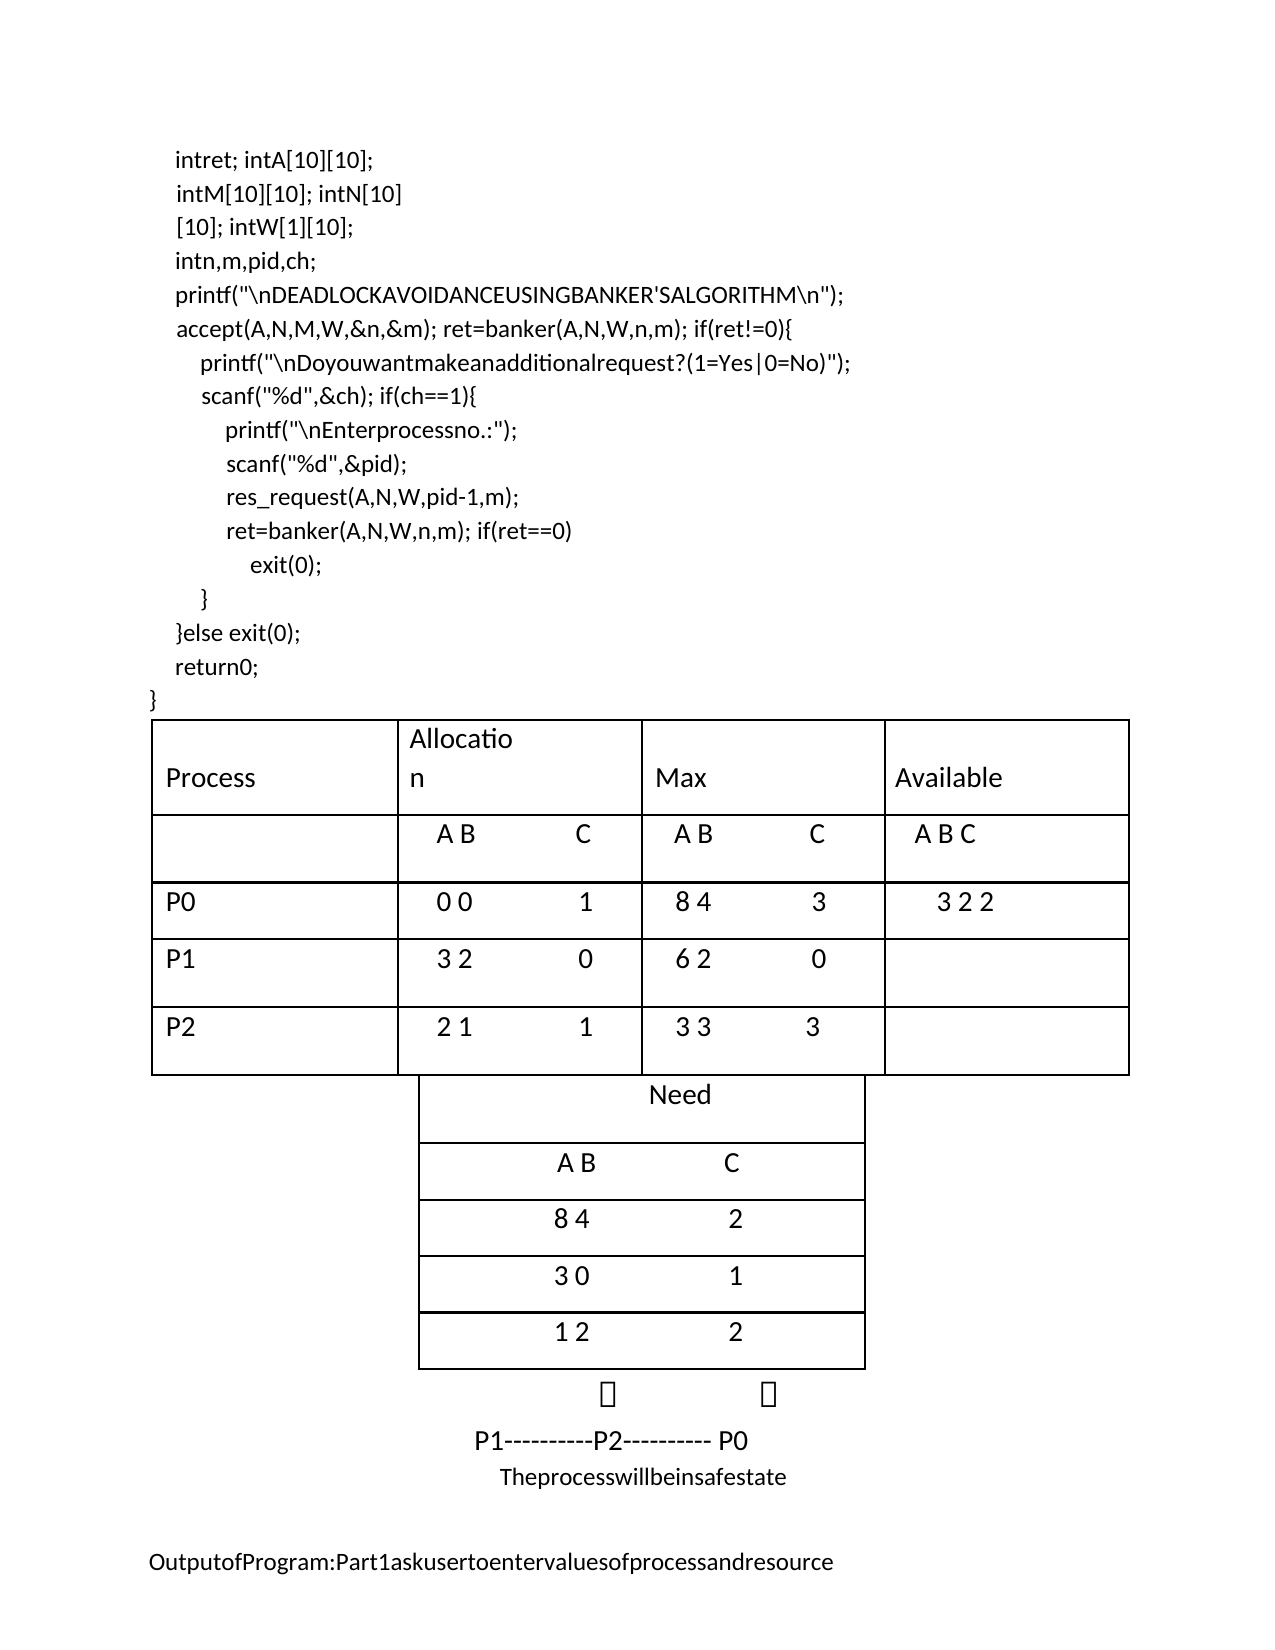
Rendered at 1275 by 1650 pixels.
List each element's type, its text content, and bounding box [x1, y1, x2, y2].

text }else exit(0); [175, 617, 337, 647]
text printf("\nDoyouwantmakeanadditionalrequest?(1=Yes|0=No)"); scanf("%d",&ch); if(ch==1){ [200, 347, 968, 411]
table_cell P1 [153, 940, 397, 1006]
table_cell 1 [723, 1257, 864, 1311]
table_cell [723, 1076, 864, 1142]
text exit(0); [250, 549, 1144, 579]
table_cell 6 2 [643, 940, 804, 1006]
table_cell P2 [153, 1008, 397, 1074]
text } [200, 583, 1144, 613]
text P1----------P2---------- P0 [474, 1422, 1144, 1458]
table_cell A B C [886, 816, 1128, 881]
text return0; [175, 651, 1144, 681]
table_header Allocatio n [399, 721, 574, 813]
table_cell 3 [804, 884, 884, 938]
table_cell [886, 1008, 1128, 1074]
table_cell 3 [804, 1008, 884, 1074]
text } [148, 684, 1144, 715]
table_cell 1 [574, 884, 641, 938]
table_cell [886, 940, 1128, 1006]
table_cell 3 0 [420, 1257, 723, 1311]
table_cell [153, 816, 397, 881]
table_cell 8 4 [420, 1201, 723, 1255]
text printf("\nDEADLOCKAVOIDANCEUSINGBANKER'SALGORITHM\n"); accept(A,N,M,W,&n,&m); ret=banker(A,N,W,n,m); if(ret!=0){ [175, 279, 962, 343]
text intret; intA[10][10]; intM[10][10]; intN[10][10]; intW[1][10]; [175, 144, 423, 242]
table_cell 3 2 2 [886, 884, 1128, 938]
text intn,m,pid,ch; [175, 245, 1144, 276]
table_cell 1 [574, 1008, 641, 1074]
table_cell A B [399, 816, 574, 881]
table_header [804, 721, 884, 813]
table_cell 1 2 [420, 1314, 723, 1368]
table_cell 2 1 [399, 1008, 574, 1074]
table_cell 0 0 [399, 884, 574, 938]
text printf("\nEnterprocessno.:"); scanf("%d",&pid); res_request(A,N,W,pid-1,m); ret=banker(A,N,W,n,m); if(ret==0) [225, 414, 637, 545]
table_cell 3 2 [399, 940, 574, 1006]
table_cell A B [420, 1144, 723, 1198]
text   [150, 1370, 1144, 1418]
table_header [574, 721, 641, 813]
text Theprocesswillbeinsafestate [150, 1461, 1137, 1492]
table_cell 0 [574, 940, 641, 1006]
table_cell Need [420, 1076, 723, 1142]
table_cell A B [643, 816, 804, 881]
table_cell 3 3 [643, 1008, 804, 1074]
text OutputofProgram:Part1askusertoentervaluesofprocessandresource [148, 1546, 1144, 1577]
table_cell 8 4 [643, 884, 804, 938]
table_header Available [886, 721, 1128, 813]
table_cell 2 [723, 1314, 864, 1368]
table_cell C [574, 816, 641, 881]
table_header Max [643, 721, 804, 813]
table_cell P0 [153, 884, 397, 938]
table_cell 0 [804, 940, 884, 1006]
table_cell C [723, 1144, 864, 1198]
table_cell 2 [723, 1201, 864, 1255]
table_cell C [804, 816, 884, 881]
table_header Process [153, 721, 397, 813]
